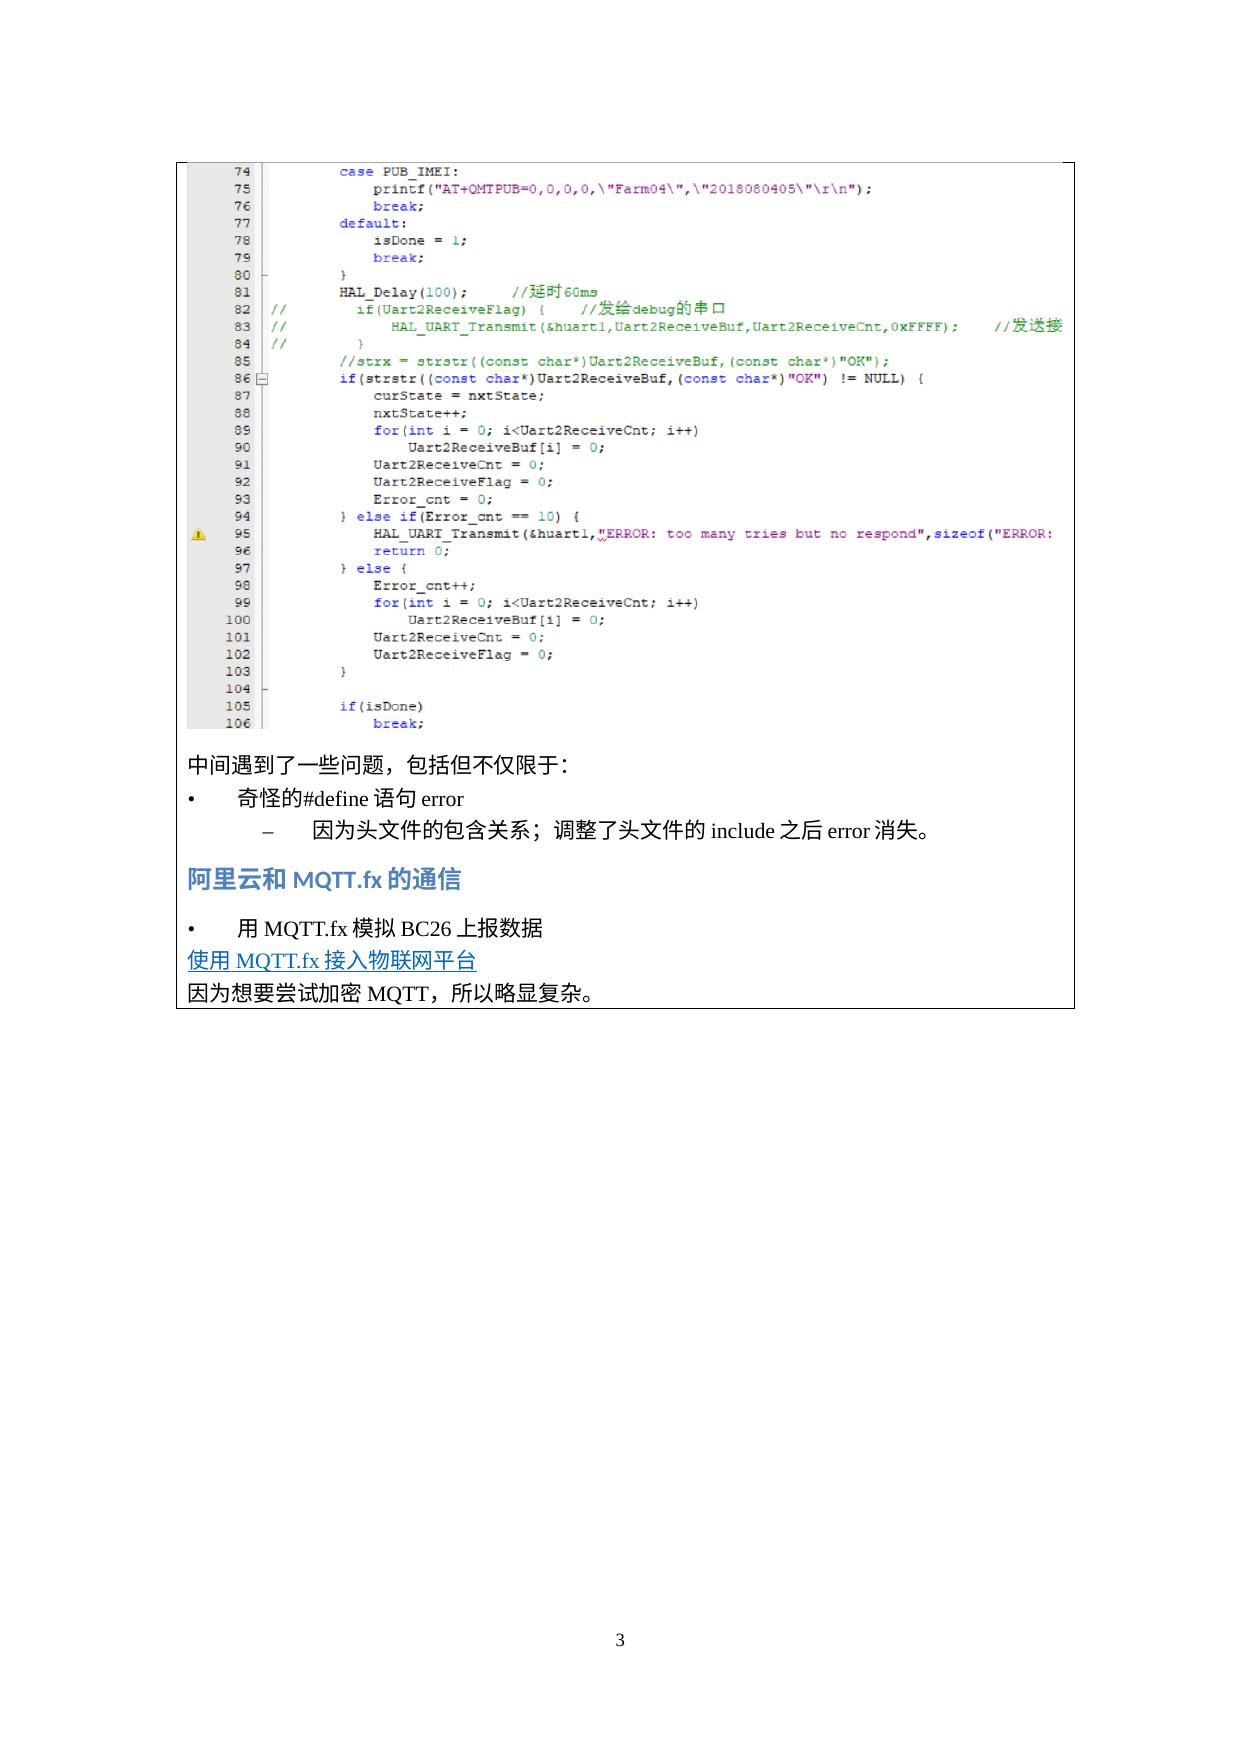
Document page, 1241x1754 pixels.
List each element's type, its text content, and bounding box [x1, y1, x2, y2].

table_cell day9 今日工作 写BC26的状态机和初始化代码 与阿里云平台连接（使用MQTT的方式） 和队友写好的AHT20配合上报数据 BC26的状态机和初始化代码 先定义一些状态 然后可以使用switch语句写SVM，比如这样： 中间遇到了一些问题，包括但不仅限于： 奇怪的#define语句error 因为头文件的包含关系；调整了头文件的include之后error消失。 阿里云和MQTT.fx的通信 用MQTT.fx模拟BC26上报数据 使用MQTT.fx接入物联网平台 因为想要尝试加密MQTT，所以略显复杂。 Client ID配置规则： 固定格式：${ClientID}|securemode=${Mode},signmethod=${SignMethod}| ${ClientID}: 设备、App或Web等场景下的Client ID信息，可自定义，长度在64个字符以内。多数情况下为设备的ID信息，建议使用您设备的MAC地址或SN码. 在平台上设置的时候其实已经填过了。大部分都填的是BC26的IMEI号。 ${Mode}：安全模式。 securemode=3：TCP直连模式，无需设置SSL/TLS信息。 securemode=2：TLS直连模式，需要设置SSL/TLS信息。 我选择了TCP。可以省去配置SSL的步骤。 ${SignMethod}：算法类型，支持hmacmd5和hmacsha1。 要记录一下；一位内后面生成password 的时候要用到。不同的算法，出来的格式都不同。 比如说，此次配置我的Client ID为： 863409053773569|securemode=3,signmethod=hmacsha1| User Name: 固定格式：${DeviceName}&${ProductKey} ProductKey在产品详情里面可以看到。 例如我的User Name： BC26-0715&a1iWJBj6yQC Password: 用工具生成密码。 productKey、deviceName、deviceSecret：设备证书信息。可在控制台设备详情页查看。 timestamp：（可选）时间戳。 clientId：设备的ID信息，与MQTT.fx的Client ID中${clientId}一致。 method：选择签名算法类型，与MQTT.fx的Client ID中${SignMethod}一致。 我的密码配置界面： 接下来就用MQTT.fx测试即可。步骤同前。 BC26与阿里云平台的连接 将刚刚配置好的ID和密码记录，放入AT指令之中即可。 使用STM32和BC26上报数据 发送10次： [177, 163, 1074, 1008]
picture [187, 162, 1063, 729]
